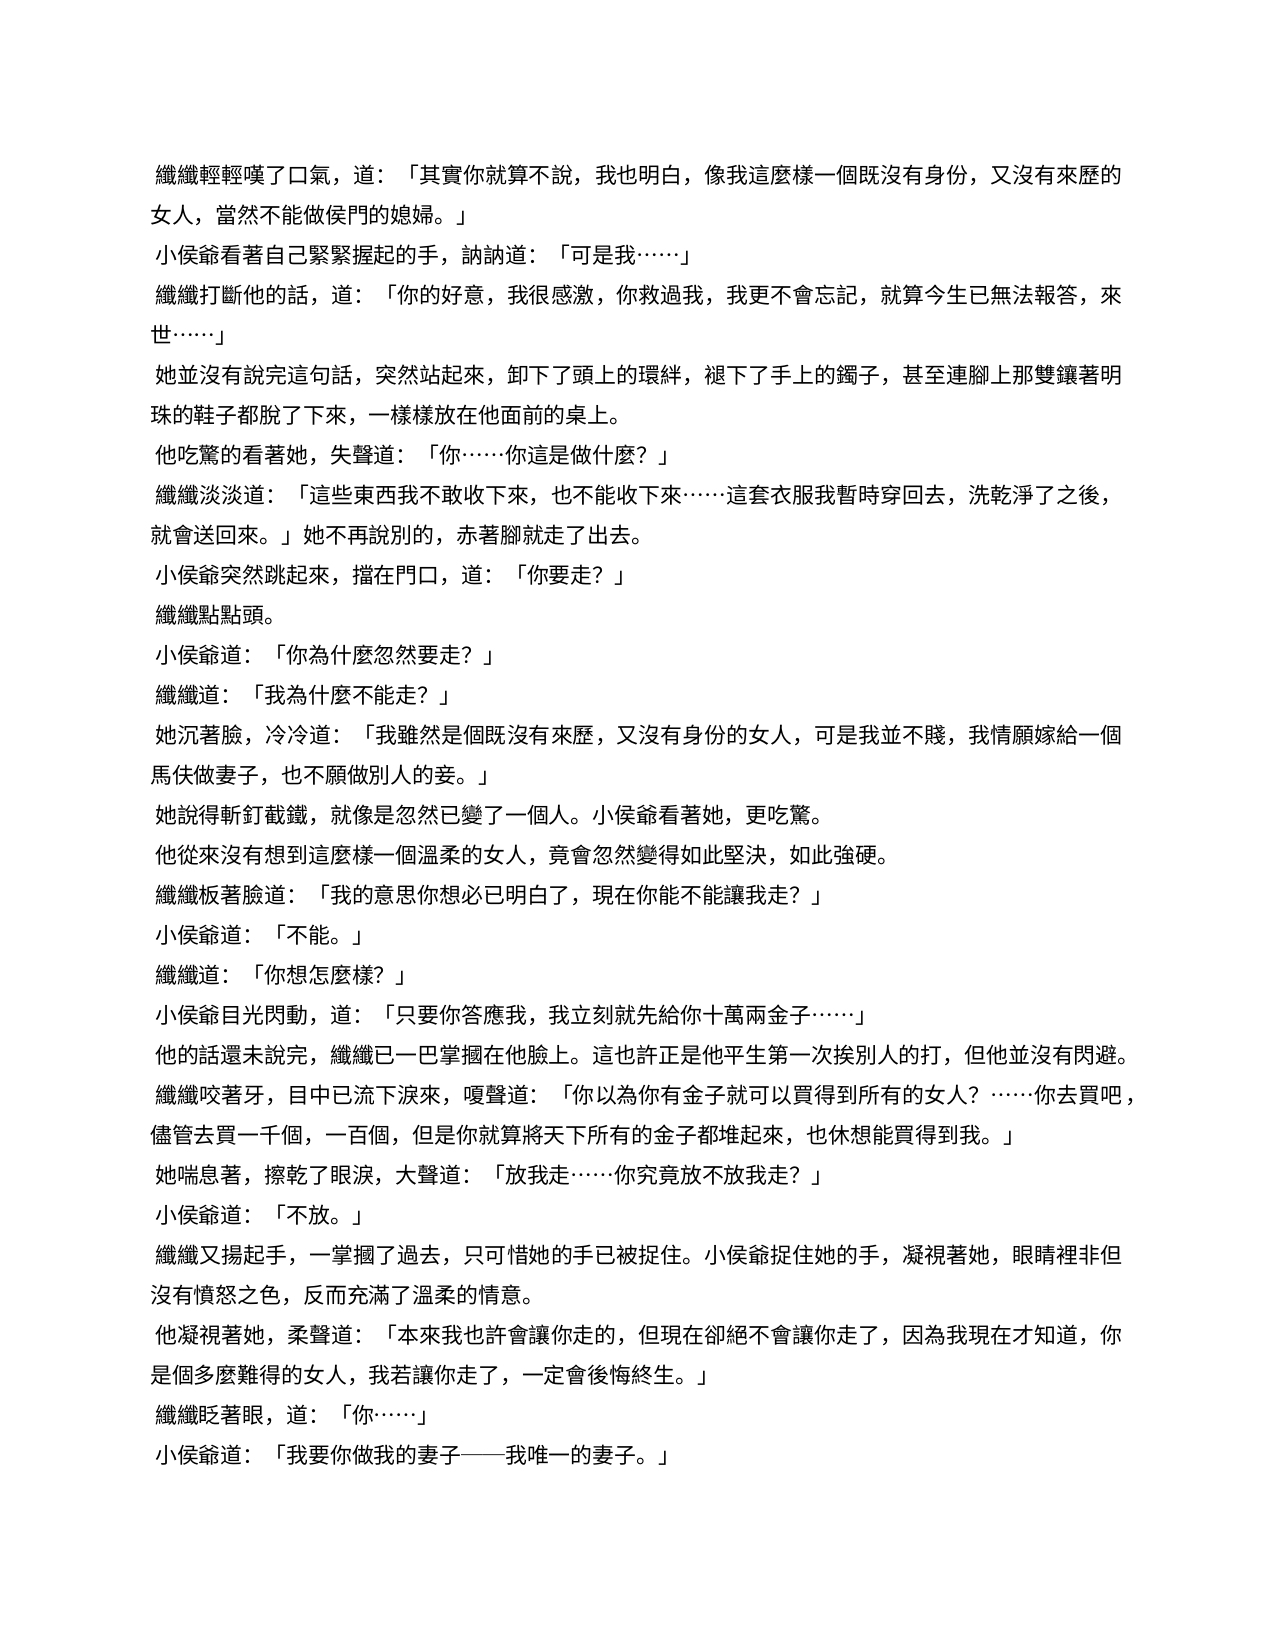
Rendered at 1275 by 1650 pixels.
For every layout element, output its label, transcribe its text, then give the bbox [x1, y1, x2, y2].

text 她沉著臉，冷冷道：「我雖然是個既沒有來歷，又沒有身份的女人，可是我並不賤，我情願嫁給一個馬伕做妻子，也不願做別人的妾。」 [150, 710, 1125, 790]
text 纖纖淡淡道：「這些東西我不敢收下來，也不能收下來……這套衣服我暫時穿回去，洗乾淨了之後，就會送回來。」她不再說別的，赤著腳就走了出去。 [150, 470, 1125, 550]
text 她說得斬釘截鐵，就像是忽然已變了一個人。小侯爺看著她，更吃驚。 [150, 790, 1125, 830]
text 纖纖板著臉道：「我的意思你想必已明白了，現在你能不能讓我走？」 [150, 870, 1125, 910]
text 她並沒有說完這句話，突然站起來，卸下了頭上的環絆，褪下了手上的鐲子，甚至連腳上那雙鑲著明珠的鞋子都脫了下來，一樣樣放在他面前的桌上。 [150, 350, 1125, 430]
text 纖纖輕輕嘆了口氣，道：「其實你就算不說，我也明白，像我這麼樣一個既沒有身份，又沒有來歷的女人，當然不能做侯門的媳婦。」 [150, 150, 1125, 230]
text 小侯爺道：「不能。」 [150, 910, 1125, 950]
text 小侯爺突然跳起來，擋在門口，道：「你要走？」 [150, 550, 1125, 590]
text 小侯爺目光閃動，道：「只要你答應我，我立刻就先給你十萬兩金子……」 [150, 990, 1125, 1030]
text 小侯爺道：「不放。」 [150, 1190, 1125, 1230]
text 她喘息著，擦乾了眼淚，大聲道：「放我走……你究竟放不放我走？」 [150, 1150, 1125, 1190]
text 纖纖道：「我為什麼不能走？」 [150, 670, 1125, 710]
text 他從來沒有想到這麼樣一個溫柔的女人，竟會忽然變得如此堅決，如此強硬。 [150, 830, 1125, 870]
text 他吃驚的看著她，失聲道：「你……你這是做什麼？」 [150, 430, 1125, 470]
text 小侯爺看著自己緊緊握起的手，訥訥道：「可是我……」 [150, 230, 1125, 270]
text 他凝視著她，柔聲道：「本來我也許會讓你走的，但現在卻絕不會讓你走了，因為我現在才知道，你是個多麼難得的女人，我若讓你走了，一定會後悔終生。」 [150, 1310, 1125, 1390]
text 纖纖點點頭。 [150, 590, 1125, 630]
text 小侯爺道：「我要你做我的妻子──我唯一的妻子。」 [150, 1430, 1125, 1470]
text 纖纖道：「你想怎麼樣？」 [150, 950, 1125, 990]
text 纖纖又揚起手，一掌摑了過去，只可惜她的手已被捉住。小侯爺捉住她的手，凝視著她，眼睛裡非但沒有憤怒之色，反而充滿了溫柔的情意。 [150, 1230, 1125, 1310]
text 他的話還未說完，纖纖已一巴掌摑在他臉上。這也許正是他平生第一次挨別人的打，但他並沒有閃避。 [150, 1030, 1125, 1070]
text 纖纖咬著牙，目中已流下淚來，嗄聲道：「你以為你有金子就可以買得到所有的女人？……你去買吧，儘管去買一千個，一百個，但是你就算將天下所有的金子都堆起來，也休想能買得到我。」 [150, 1070, 1125, 1150]
text 纖纖眨著眼，道：「你……」 [150, 1390, 1125, 1430]
text 小侯爺道：「你為什麼忽然要走？」 [150, 630, 1125, 670]
text 纖纖打斷他的話，道：「你的好意，我很感激，你救過我，我更不會忘記，就算今生已無法報答，來世……」 [150, 270, 1125, 350]
